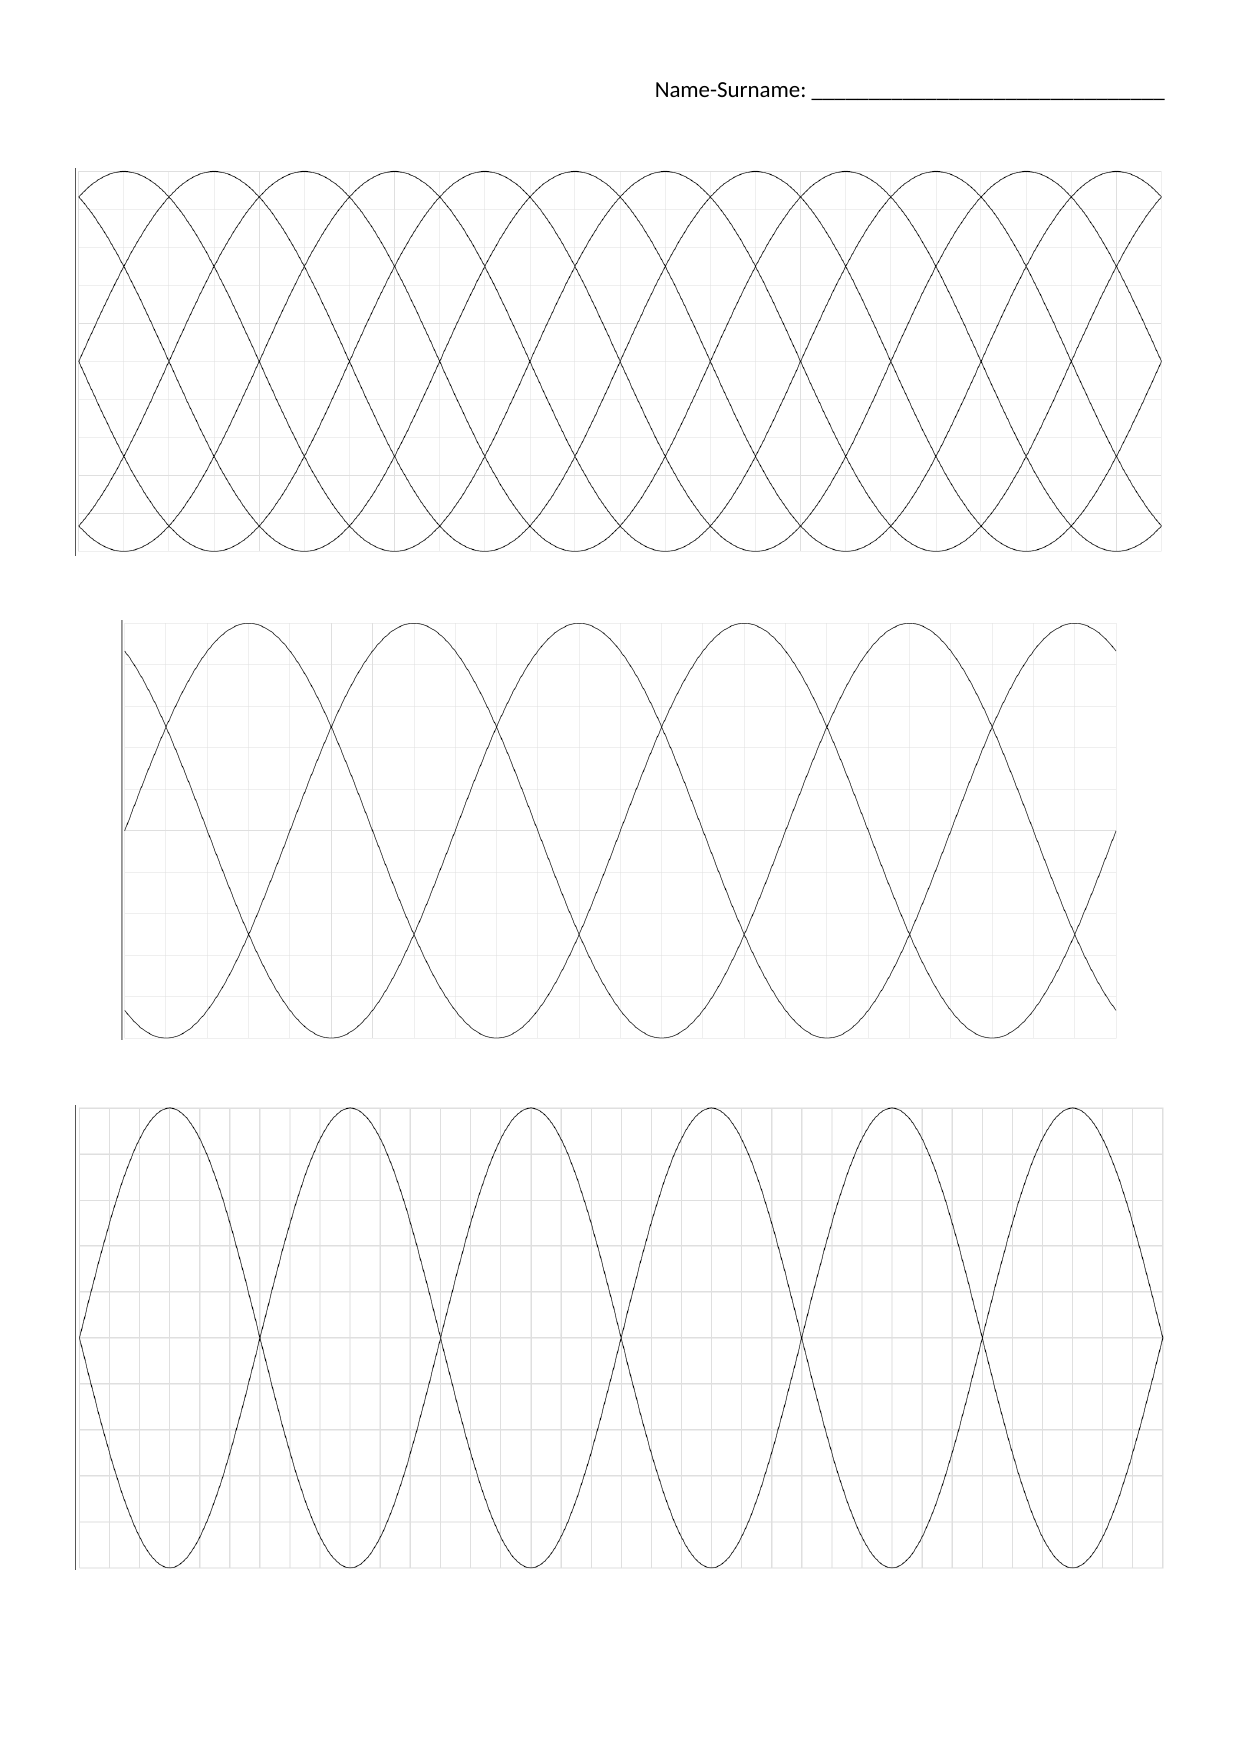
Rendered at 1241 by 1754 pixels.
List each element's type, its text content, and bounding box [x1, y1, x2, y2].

picture [75, 168, 1166, 556]
picture [75, 1105, 1166, 1570]
text Name-Surname: _______________________________ [75, 75, 1165, 103]
picture [121, 620, 1119, 1040]
